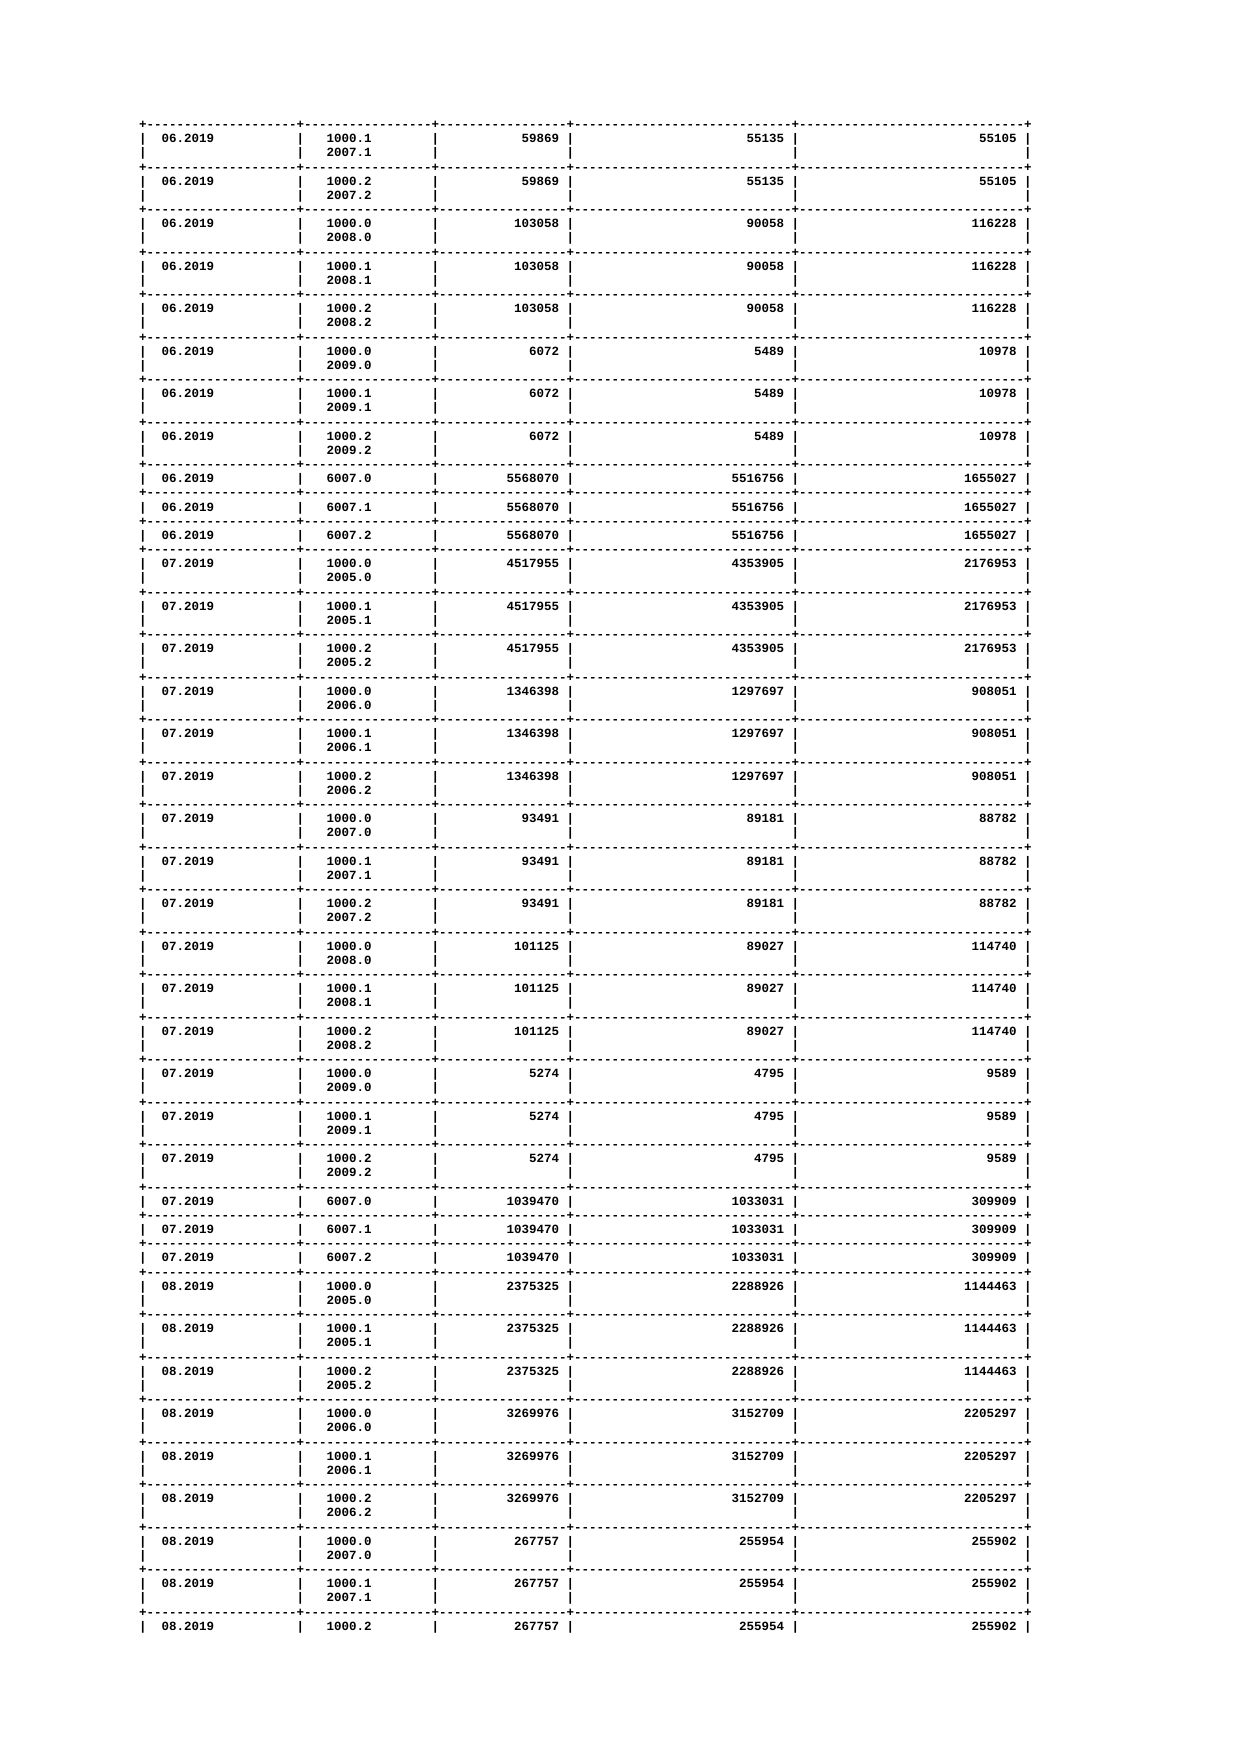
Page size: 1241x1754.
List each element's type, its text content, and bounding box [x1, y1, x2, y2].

text | | 2006.2 | | | | [139, 784, 1101, 798]
text | 08.2019 | 1000.1 | 3269976 | 3152709 | 2205297 | [139, 1450, 1101, 1464]
text | 06.2019 | 1000.2 | 59869 | 55135 | 55105 | [139, 175, 1101, 189]
text +--------------------+-----------------+-----------------+-----------------------------+------------------------------+ [139, 968, 1101, 982]
text +--------------------+-----------------+-----------------+-----------------------------+------------------------------+ [139, 671, 1101, 685]
text | | 2007.1 | | | | [139, 869, 1101, 883]
text +--------------------+-----------------+-----------------+-----------------------------+------------------------------+ [139, 883, 1101, 897]
text +--------------------+-----------------+-----------------+-----------------------------+------------------------------+ [139, 458, 1101, 472]
text +--------------------+-----------------+-----------------+-----------------------------+------------------------------+ [139, 1209, 1101, 1223]
text +--------------------+-----------------+-----------------+-----------------------------+------------------------------+ [139, 1053, 1101, 1067]
text | 07.2019 | 1000.1 | 5274 | 4795 | 9589 | [139, 1110, 1101, 1124]
text | | 2006.1 | | | | [139, 1464, 1101, 1478]
text | 06.2019 | 1000.2 | 103058 | 90058 | 116228 | [139, 302, 1101, 316]
text | | 2005.2 | | | | [139, 1379, 1101, 1393]
text | | 2009.0 | | | | [139, 359, 1101, 373]
text +--------------------+-----------------+-----------------+-----------------------------+------------------------------+ [139, 713, 1101, 727]
text +--------------------+-----------------+-----------------+-----------------------------+------------------------------+ [139, 841, 1101, 855]
text | 08.2019 | 1000.1 | 2375325 | 2288926 | 1144463 | [139, 1322, 1101, 1336]
text | 07.2019 | 1000.2 | 1346398 | 1297697 | 908051 | [139, 770, 1101, 784]
text | 06.2019 | 1000.2 | 6072 | 5489 | 10978 | [139, 430, 1101, 444]
text | 07.2019 | 1000.2 | 4517955 | 4353905 | 2176953 | [139, 642, 1101, 656]
text +--------------------+-----------------+-----------------+-----------------------------+------------------------------+ [139, 373, 1101, 387]
text +--------------------+-----------------+-----------------+-----------------------------+------------------------------+ [139, 1096, 1101, 1110]
text +--------------------+-----------------+-----------------+-----------------------------+------------------------------+ [139, 1478, 1101, 1492]
text | | 2008.2 | | | | [139, 1039, 1101, 1053]
text | 06.2019 | 6007.2 | 5568070 | 5516756 | 1655027 | [139, 529, 1101, 543]
text +--------------------+-----------------+-----------------+-----------------------------+------------------------------+ [139, 1436, 1101, 1450]
text +--------------------+-----------------+-----------------+-----------------------------+------------------------------+ [139, 926, 1101, 940]
text +--------------------+-----------------+-----------------+-----------------------------+------------------------------+ [139, 1011, 1101, 1025]
text | 08.2019 | 1000.2 | 3269976 | 3152709 | 2205297 | [139, 1492, 1101, 1506]
text | | 2008.0 | | | | [139, 231, 1101, 246]
text | 07.2019 | 6007.2 | 1039470 | 1033031 | 309909 | [139, 1251, 1101, 1266]
text | 08.2019 | 1000.0 | 2375325 | 2288926 | 1144463 | [139, 1280, 1101, 1294]
text +--------------------+-----------------+-----------------+-----------------------------+------------------------------+ [139, 798, 1101, 812]
text +--------------------+-----------------+-----------------+-----------------------------+------------------------------+ [139, 628, 1101, 642]
text | | 2008.2 | | | | [139, 316, 1101, 331]
text | 08.2019 | 1000.2 | 267757 | 255954 | 255902 | [139, 1620, 1101, 1634]
text | 06.2019 | 1000.0 | 103058 | 90058 | 116228 | [139, 217, 1101, 231]
text | 07.2019 | 1000.0 | 5274 | 4795 | 9589 | [139, 1067, 1101, 1081]
text | 07.2019 | 1000.2 | 5274 | 4795 | 9589 | [139, 1152, 1101, 1166]
text | | 2008.1 | | | | [139, 274, 1101, 288]
text | | 2007.0 | | | | [139, 1549, 1101, 1563]
text +--------------------+-----------------+-----------------+-----------------------------+------------------------------+ [139, 246, 1101, 260]
text +--------------------+-----------------+-----------------+-----------------------------+------------------------------+ [139, 331, 1101, 345]
text +--------------------+-----------------+-----------------+-----------------------------+------------------------------+ [139, 543, 1101, 557]
text | | 2006.0 | | | | [139, 1421, 1101, 1436]
text | 07.2019 | 1000.0 | 1346398 | 1297697 | 908051 | [139, 685, 1101, 699]
text | 07.2019 | 1000.2 | 93491 | 89181 | 88782 | [139, 897, 1101, 911]
text | | 2005.0 | | | | [139, 1294, 1101, 1308]
text | 06.2019 | 1000.1 | 59869 | 55135 | 55105 | [139, 132, 1101, 146]
text | | 2009.1 | | | | [139, 401, 1101, 416]
text +--------------------+-----------------+-----------------+-----------------------------+------------------------------+ [139, 1351, 1101, 1365]
text | 07.2019 | 1000.1 | 1346398 | 1297697 | 908051 | [139, 727, 1101, 741]
text | | 2007.2 | | | | [139, 911, 1101, 926]
text | 08.2019 | 1000.0 | 267757 | 255954 | 255902 | [139, 1535, 1101, 1549]
text | 08.2019 | 1000.0 | 3269976 | 3152709 | 2205297 | [139, 1407, 1101, 1421]
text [139, 161, 1101, 175]
text | 07.2019 | 1000.0 | 93491 | 89181 | 88782 | [139, 812, 1101, 826]
text +--------------------+-----------------+-----------------+-----------------------------+------------------------------+ [139, 203, 1101, 217]
text | | 2005.2 | | | | [139, 656, 1101, 671]
text | | 2005.1 | | | | [139, 614, 1101, 628]
text | 07.2019 | 6007.1 | 1039470 | 1033031 | 309909 | [139, 1223, 1101, 1237]
text +--------------------+-----------------+-----------------+-----------------------------+------------------------------+ [139, 416, 1101, 430]
text | | 2006.2 | | | | [139, 1506, 1101, 1521]
text | 06.2019 | 1000.0 | 6072 | 5489 | 10978 | [139, 345, 1101, 359]
text | 06.2019 | 6007.1 | 5568070 | 5516756 | 1655027 | [139, 501, 1101, 515]
text +--------------------+-----------------+-----------------+-----------------------------+------------------------------+ [139, 515, 1101, 529]
text | | 2009.0 | | | | [139, 1081, 1101, 1096]
text | | 2007.2 | | | | [139, 189, 1101, 203]
text | 07.2019 | 1000.2 | 101125 | 89027 | 114740 | [139, 1025, 1101, 1039]
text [139, 1606, 1101, 1620]
text +--------------------+-----------------+-----------------+-----------------------------+------------------------------+ [139, 1138, 1101, 1152]
text +--------------------+-----------------+-----------------+-----------------------------+------------------------------+ [139, 756, 1101, 770]
text | | 2007.1 | | | | [139, 146, 1101, 161]
text +--------------------+-----------------+-----------------+-----------------------------+------------------------------+ [139, 1266, 1101, 1280]
text | 06.2019 | 1000.1 | 103058 | 90058 | 116228 | [139, 260, 1101, 274]
text | 07.2019 | 1000.1 | 4517955 | 4353905 | 2176953 | [139, 600, 1101, 614]
text +--------------------+-----------------+-----------------+-----------------------------+------------------------------+ [139, 288, 1101, 302]
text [139, 118, 1101, 132]
text | 08.2019 | 1000.1 | 267757 | 255954 | 255902 | [139, 1577, 1101, 1591]
text | | 2005.0 | | | | [139, 571, 1101, 586]
text | 06.2019 | 6007.0 | 5568070 | 5516756 | 1655027 | [139, 472, 1101, 486]
text | 07.2019 | 1000.0 | 101125 | 89027 | 114740 | [139, 940, 1101, 954]
text +--------------------+-----------------+-----------------+-----------------------------+------------------------------+ [139, 1308, 1101, 1322]
text +--------------------+-----------------+-----------------+-----------------------------+------------------------------+ [139, 486, 1101, 501]
text | 06.2019 | 1000.1 | 6072 | 5489 | 10978 | [139, 387, 1101, 401]
text | | 2008.0 | | | | [139, 954, 1101, 968]
text +--------------------+-----------------+-----------------+-----------------------------+------------------------------+ [139, 1237, 1101, 1251]
text +--------------------+-----------------+-----------------+-----------------------------+------------------------------+ [139, 1563, 1101, 1577]
text +--------------------+-----------------+-----------------+-----------------------------+------------------------------+ [139, 1181, 1101, 1195]
text | | 2006.0 | | | | [139, 699, 1101, 713]
text | 08.2019 | 1000.2 | 2375325 | 2288926 | 1144463 | [139, 1365, 1101, 1379]
text | 07.2019 | 1000.1 | 101125 | 89027 | 114740 | [139, 982, 1101, 996]
text | | 2009.2 | | | | [139, 444, 1101, 458]
text | | 2005.1 | | | | [139, 1336, 1101, 1351]
text +--------------------+-----------------+-----------------+-----------------------------+------------------------------+ [139, 1521, 1101, 1535]
text | | 2009.2 | | | | [139, 1166, 1101, 1181]
text | | 2008.1 | | | | [139, 996, 1101, 1011]
text | 07.2019 | 1000.0 | 4517955 | 4353905 | 2176953 | [139, 557, 1101, 571]
text | 07.2019 | 6007.0 | 1039470 | 1033031 | 309909 | [139, 1195, 1101, 1209]
text | | 2007.0 | | | | [139, 826, 1101, 841]
text +--------------------+-----------------+-----------------+-----------------------------+------------------------------+ [139, 1393, 1101, 1407]
text | 07.2019 | 1000.1 | 93491 | 89181 | 88782 | [139, 855, 1101, 869]
text +--------------------+-----------------+-----------------+-----------------------------+------------------------------+ [139, 586, 1101, 600]
text | | 2006.1 | | | | [139, 741, 1101, 756]
text | | 2009.1 | | | | [139, 1124, 1101, 1138]
text | | 2007.1 | | | | [139, 1591, 1101, 1606]
